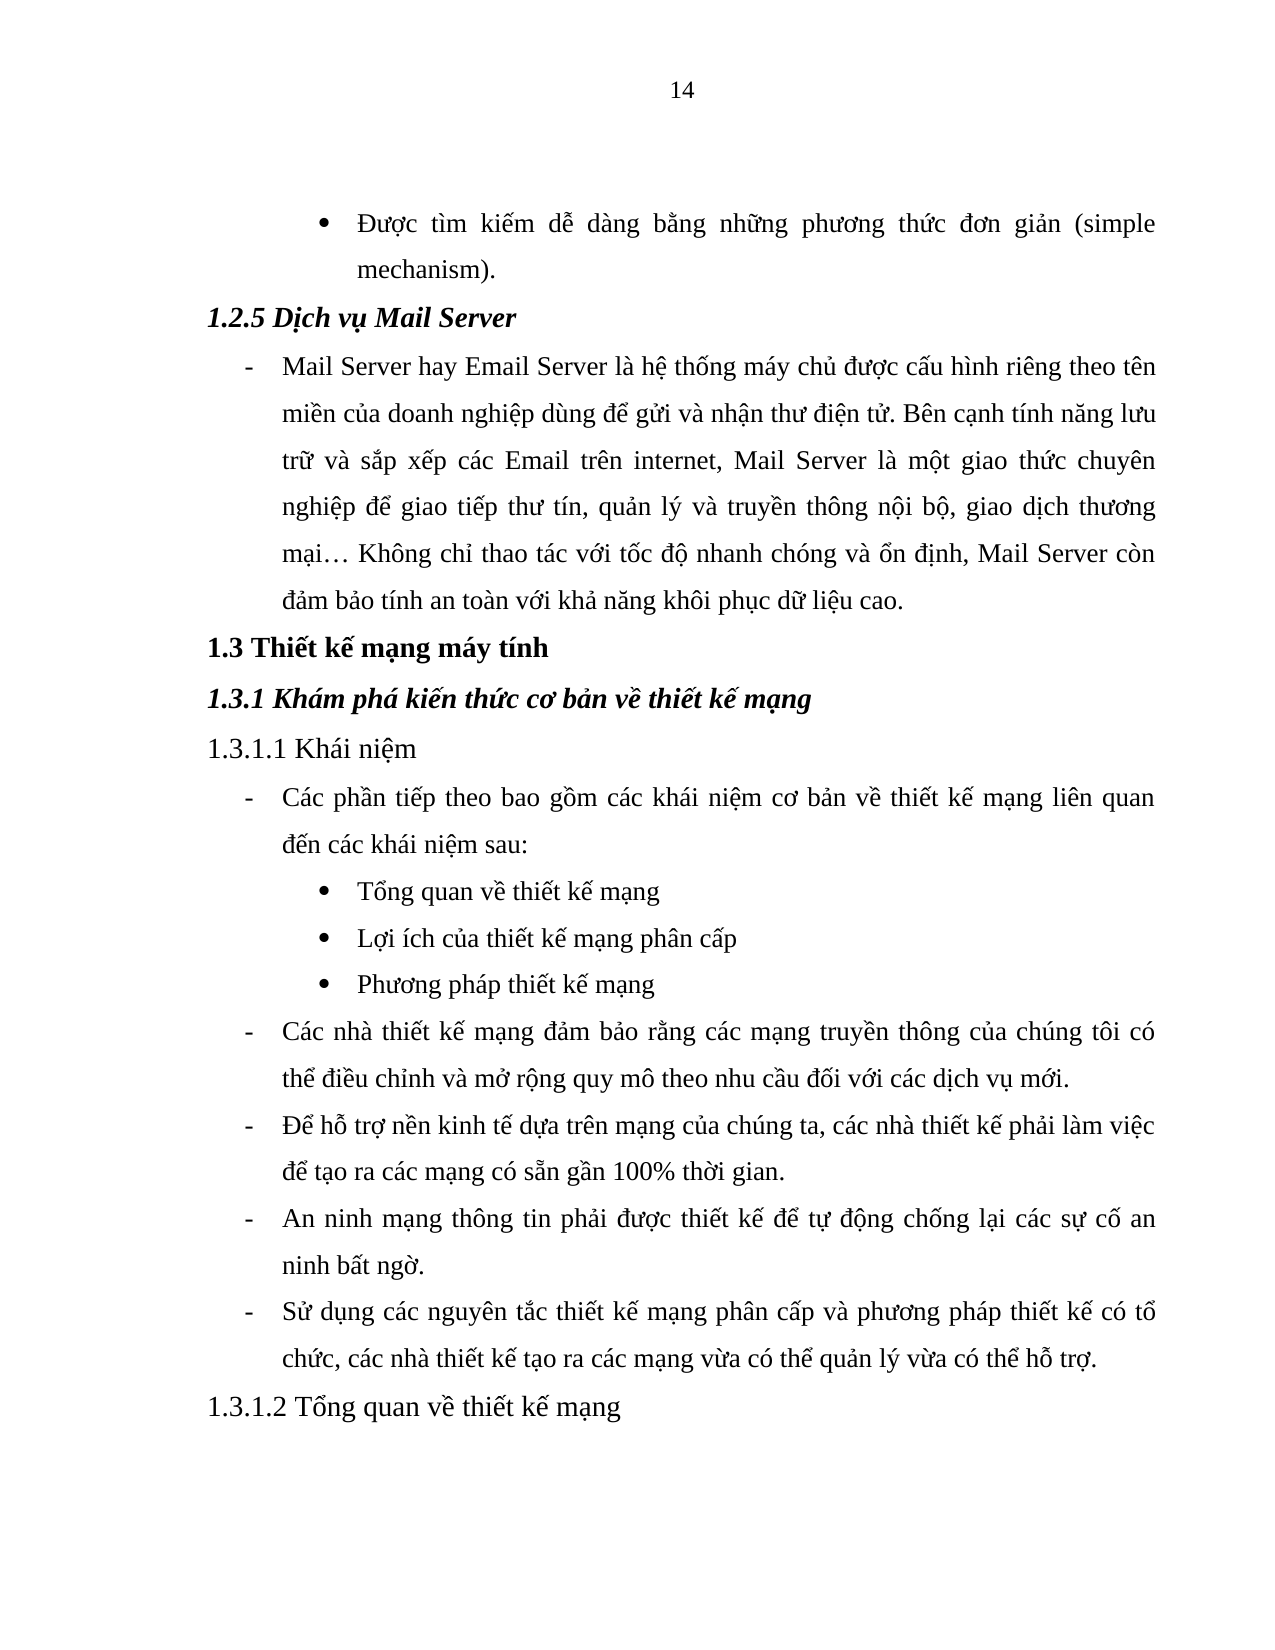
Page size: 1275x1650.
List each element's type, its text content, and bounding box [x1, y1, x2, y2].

text 1.3.1.2 Tổng quan về thiết kế mạng [207, 1389, 1157, 1422]
text 1.3 Thiết kế mạng máy tính [207, 631, 1157, 664]
list An ninh mạng thông tin phải được thiết kế để tự động chống lại các sự cố an ninh bất ngờ. [244, 1202, 1157, 1280]
list Để hỗ trợ nền kinh tế dựa trên mạng của chúng ta, các nhà thiết kế phải làm việc để tạo ra các mạng có sẵn gần 100% thời gian. [244, 1109, 1157, 1187]
list Lợi ích của thiết kế mạng phân cấp [319, 922, 1157, 953]
list Các phần tiếp theo bao gồm các khái niệm cơ bản về thiết kế mạng liên quan đến các khái niệm sau: [244, 781, 1157, 859]
list Sử dụng các nguyên tắc thiết kế mạng phân cấp và phương pháp thiết kế có tổ chức, các nhà thiết kế tạo ra các mạng vừa có thể quản lý vừa có thể hỗ trợ. [244, 1295, 1157, 1373]
list Các nhà thiết kế mạng đảm bảo rằng các mạng truyền thông của chúng tôi có thể điều chỉnh và mở rộng quy mô theo nhu cầu đối với các dịch vụ mới. [244, 1015, 1157, 1093]
list Tổng quan về thiết kế mạng [319, 875, 1157, 906]
list Phương pháp thiết kế mạng [319, 968, 1157, 1000]
text 1.2.5 Dịch vụ Mail Server [207, 300, 1157, 334]
list Được tìm kiếm dễ dàng bằng những phương thức đơn giản (simple mechanism). [319, 207, 1157, 285]
list Mail Server hay Email Server là hệ thống máy chủ được cấu hình riêng theo tên miền của doanh nghiệp dùng để gửi và nhận thư điện tử. Bên cạnh tính năng lưu trữ và sắp xếp các Email trên internet, Mail Server là một giao thức chuyên nghiệp để giao tiếp thư tín, quản lý và truyền thông nội bộ, giao dịch thương mại… Không chỉ thao tác với tốc độ nhanh chóng và ổn định, Mail Server còn đảm bảo tính an toàn với khả năng khôi phục dữ liệu cao. [244, 351, 1157, 615]
text 1.3.1 Khám phá kiến thức cơ bản về thiết kế mạng [207, 681, 1157, 714]
text 1.3.1.1 Khái niệm [207, 731, 1157, 765]
